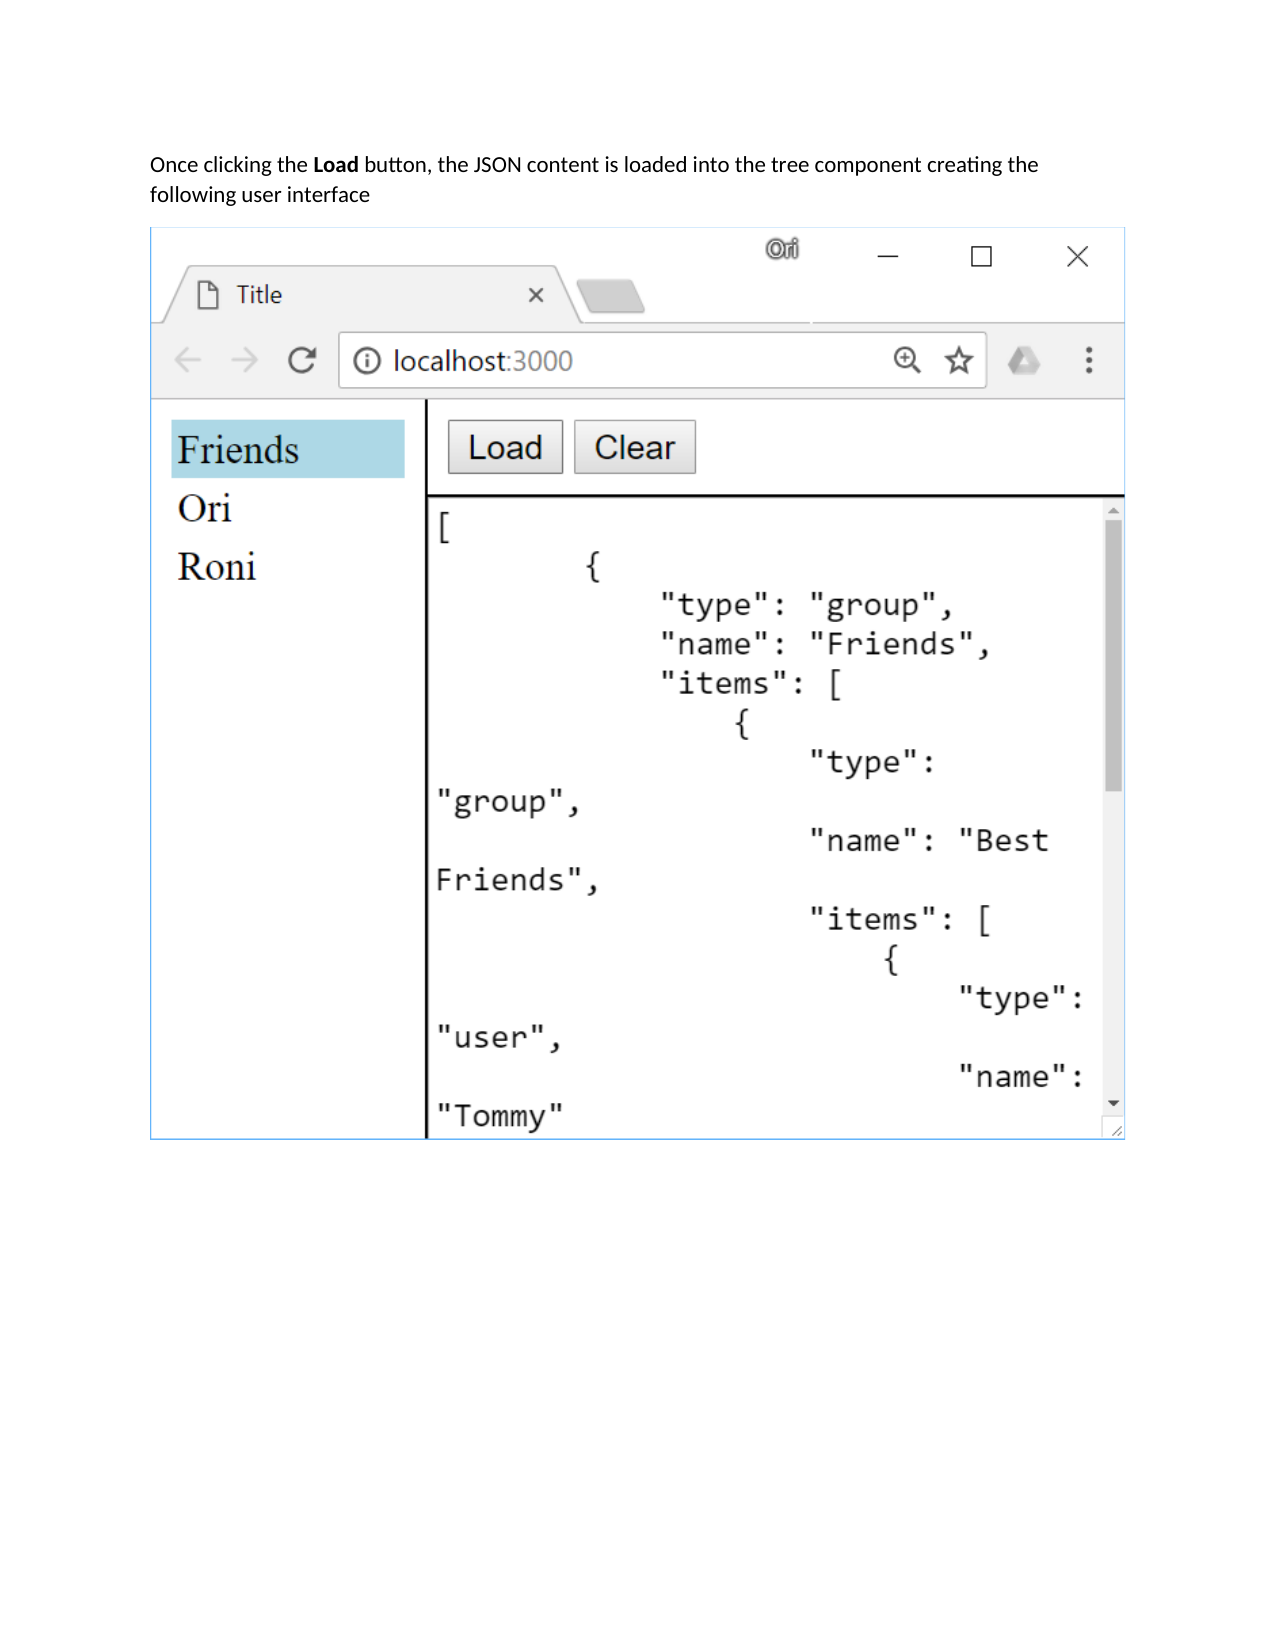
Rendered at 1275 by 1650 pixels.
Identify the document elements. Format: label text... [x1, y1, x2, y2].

picture [150, 227, 1125, 1140]
text Once clicking the Load button, the JSON content is loaded into the tree component creating the following user interface [150, 150, 1125, 208]
